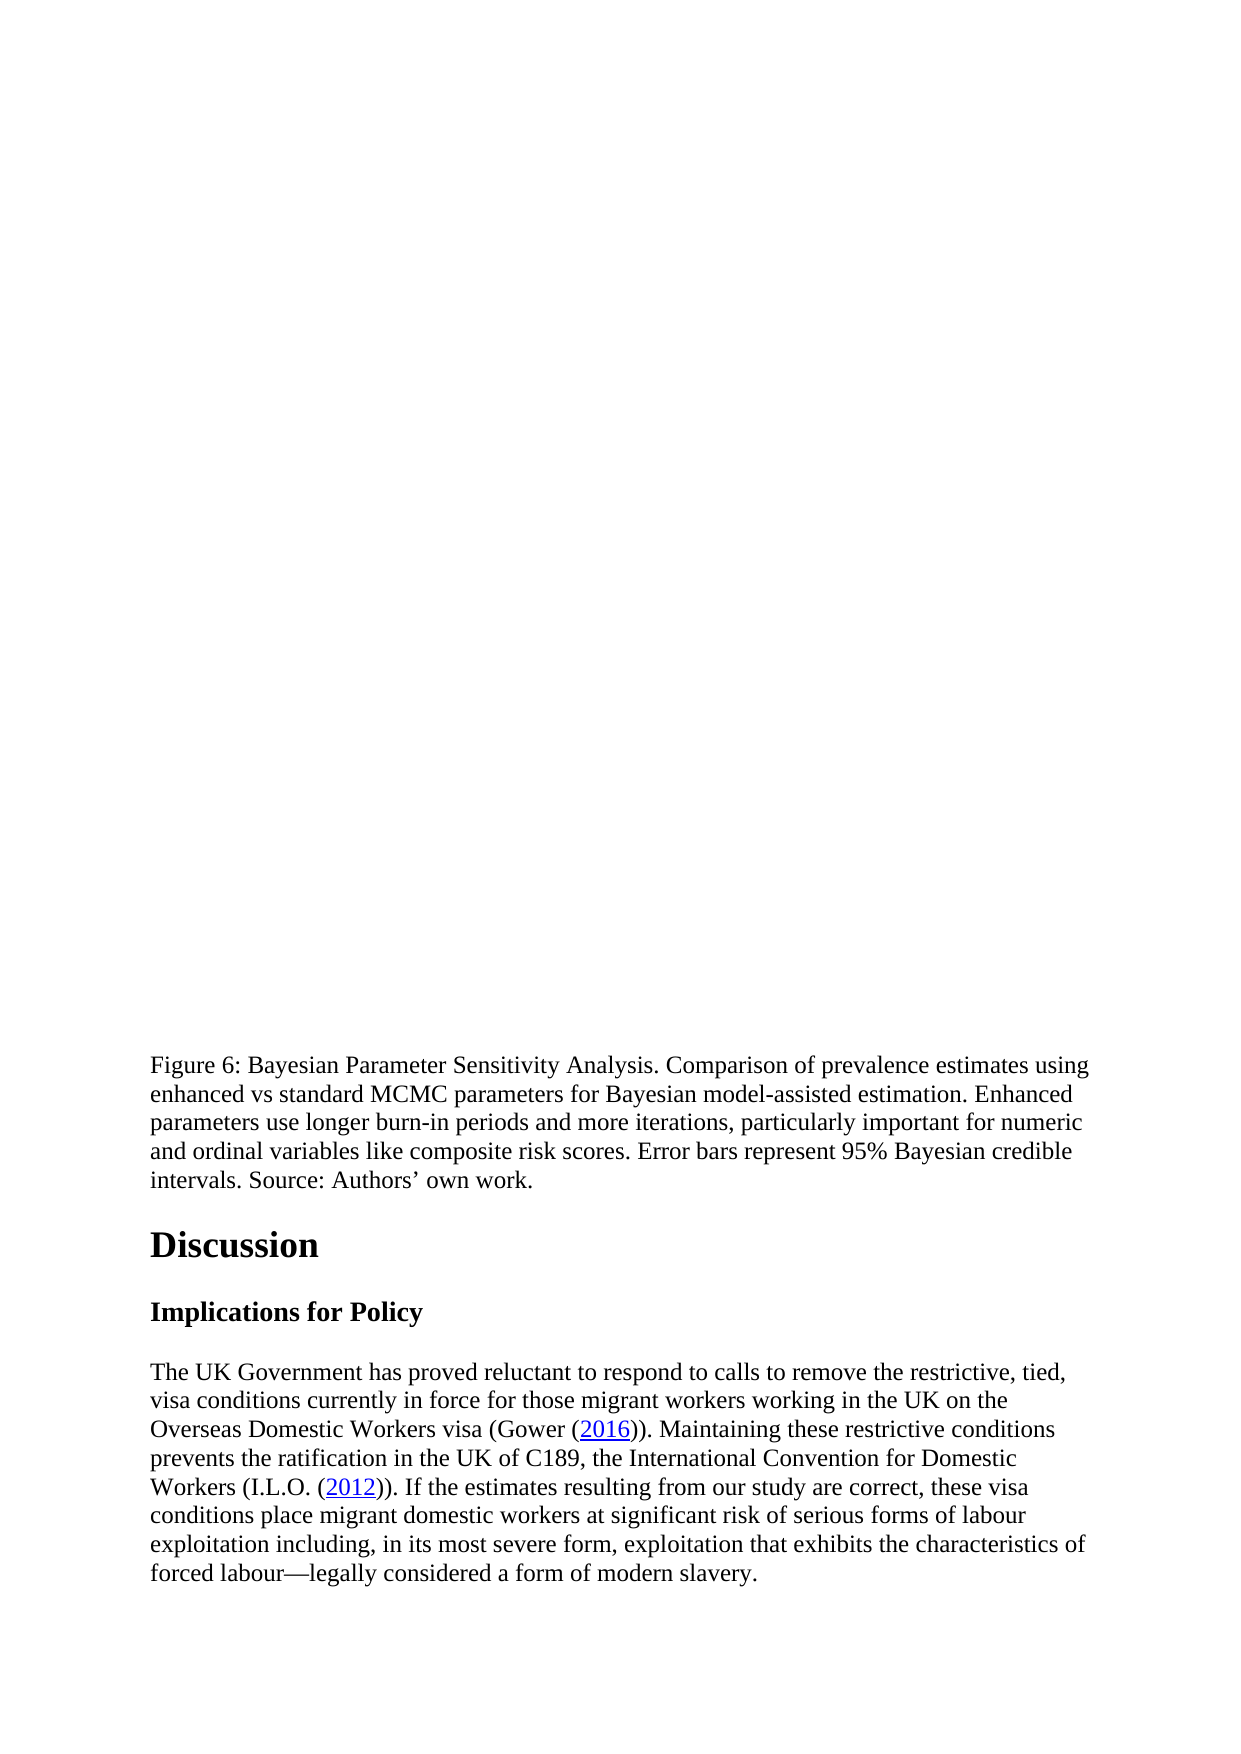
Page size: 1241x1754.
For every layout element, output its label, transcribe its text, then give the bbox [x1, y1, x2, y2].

subtitle Discussion [150, 1223, 1090, 1266]
subtitle Implications for Policy [150, 1295, 1090, 1328]
text The UK Government has proved reluctant to respond to calls to remove the restrictive, tied, visa conditions currently in force for those migrant workers working in the UK on the Overseas Domestic Workers visa (Gower (2016)). Maintaining these restrictive conditions prevents the ratification in the UK of C189, the International Convention for Domestic Workers (I.L.O. (2012)). If the estimates resulting from our study are correct, these visa conditions place migrant domestic workers at significant risk of serious forms of labour exploitation including, in its most severe form, exploitation that exhibits the characteristics of forced labour—legally considered a form of modern slavery. [150, 1357, 1090, 1587]
text Figure 6: Bayesian Parameter Sensitivity Analysis. Comparison of prevalence estimates using enhanced vs standard MCMC parameters for Bayesian model-assisted estimation. Enhanced parameters use longer burn-in periods and more iterations, particularly important for numeric and ordinal variables like composite risk scores. Error bars represent 95% Bayesian credible intervals. Source: Authors’ own work. [150, 1050, 1090, 1194]
